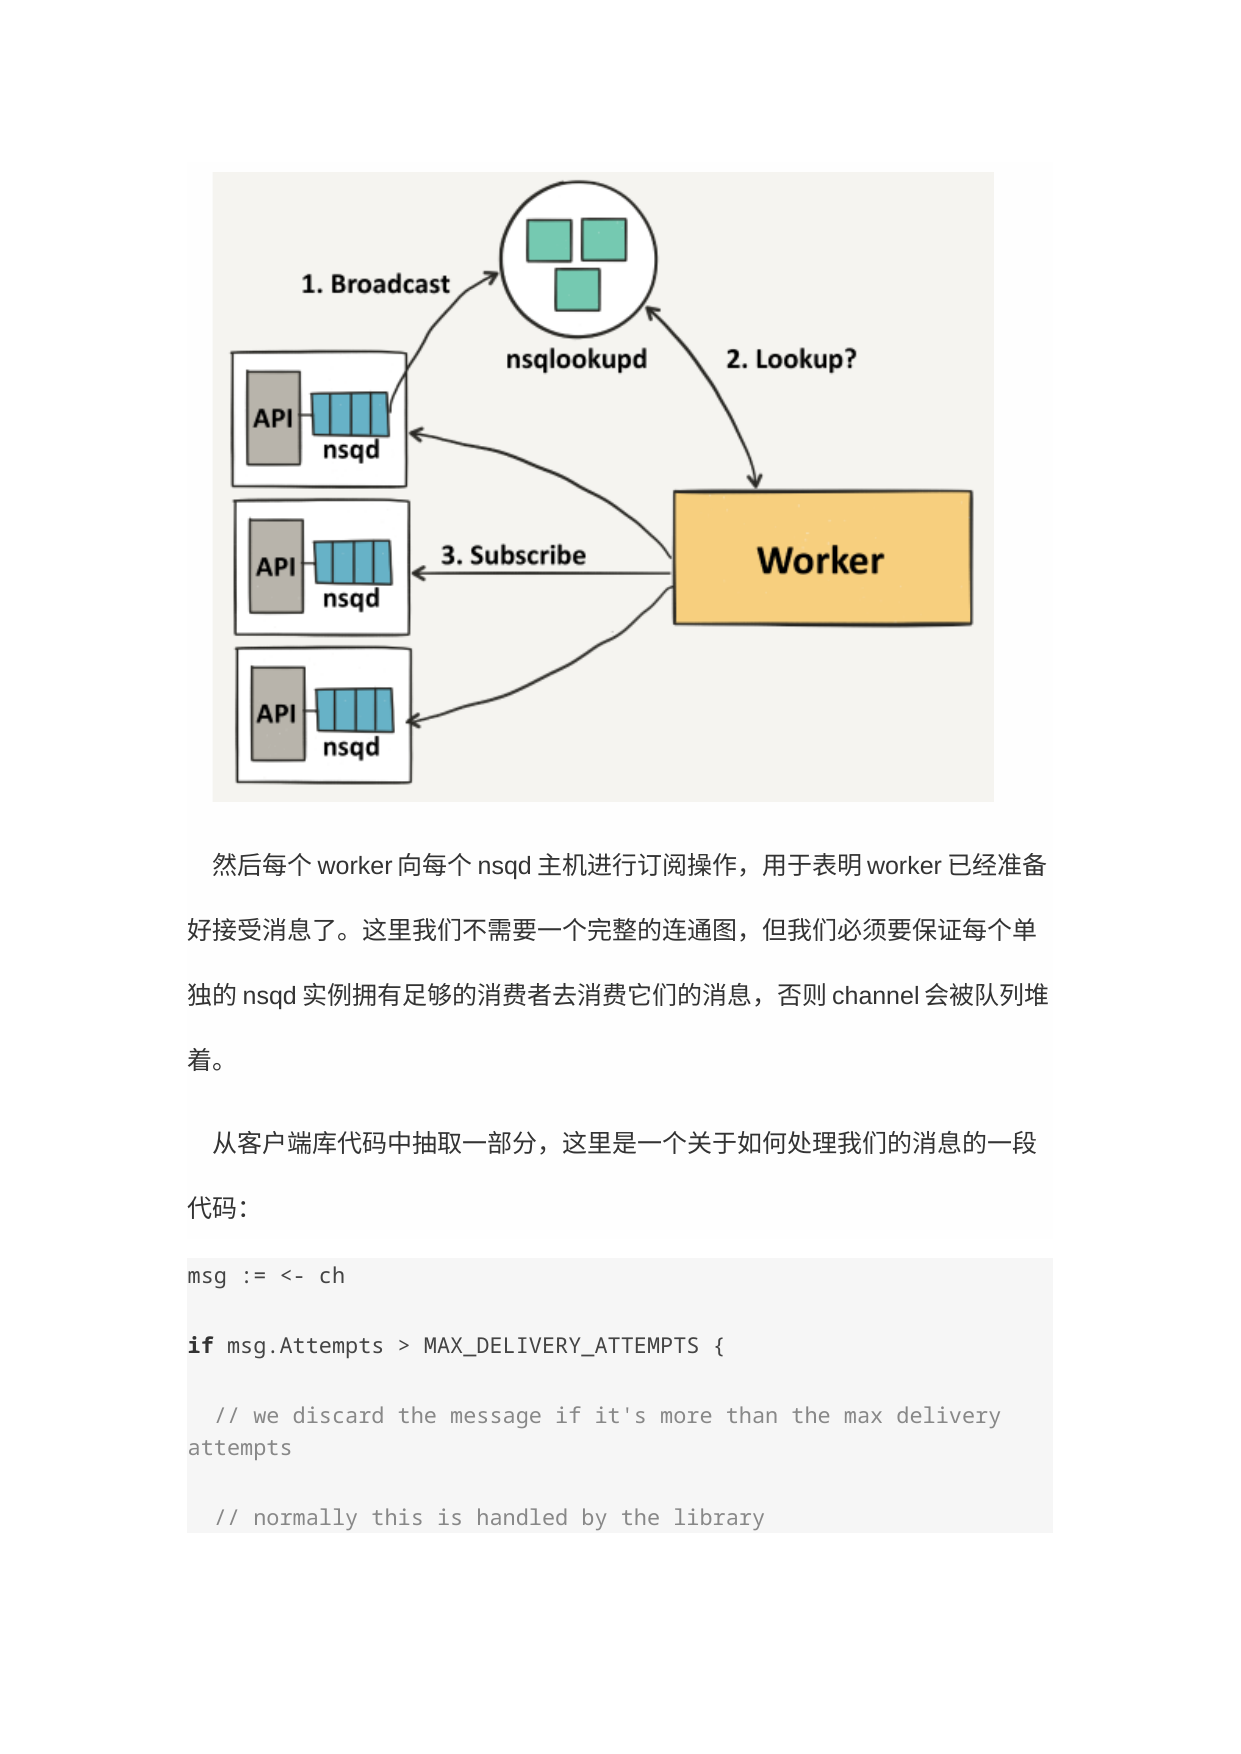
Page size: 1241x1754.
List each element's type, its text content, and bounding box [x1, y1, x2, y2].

text 然后每个worker向每个nsqd主机进行订阅操作，用于表明worker已经准备好接受消息了。这里我们不需要一个完整的连通图，但我们必须要保证每个单独的nsqd实例拥有足够的消费者去消费它们的消息，否则channel会被队列堆着。 [187, 831, 1053, 1091]
text if msg.Attempts > MAX_DELIVERY_ATTEMPTS { [187, 1328, 1053, 1361]
text msg := <- ch [187, 1258, 1053, 1291]
text // we discard the message if it's more than the max delivery attempts [187, 1398, 1053, 1463]
picture [212, 172, 994, 802]
text // normally this is handled by the library [187, 1501, 1053, 1533]
text 从客户端库代码中抽取一部分，这里是一个关于如何处理我们的消息的一段代码： [187, 1109, 1053, 1239]
